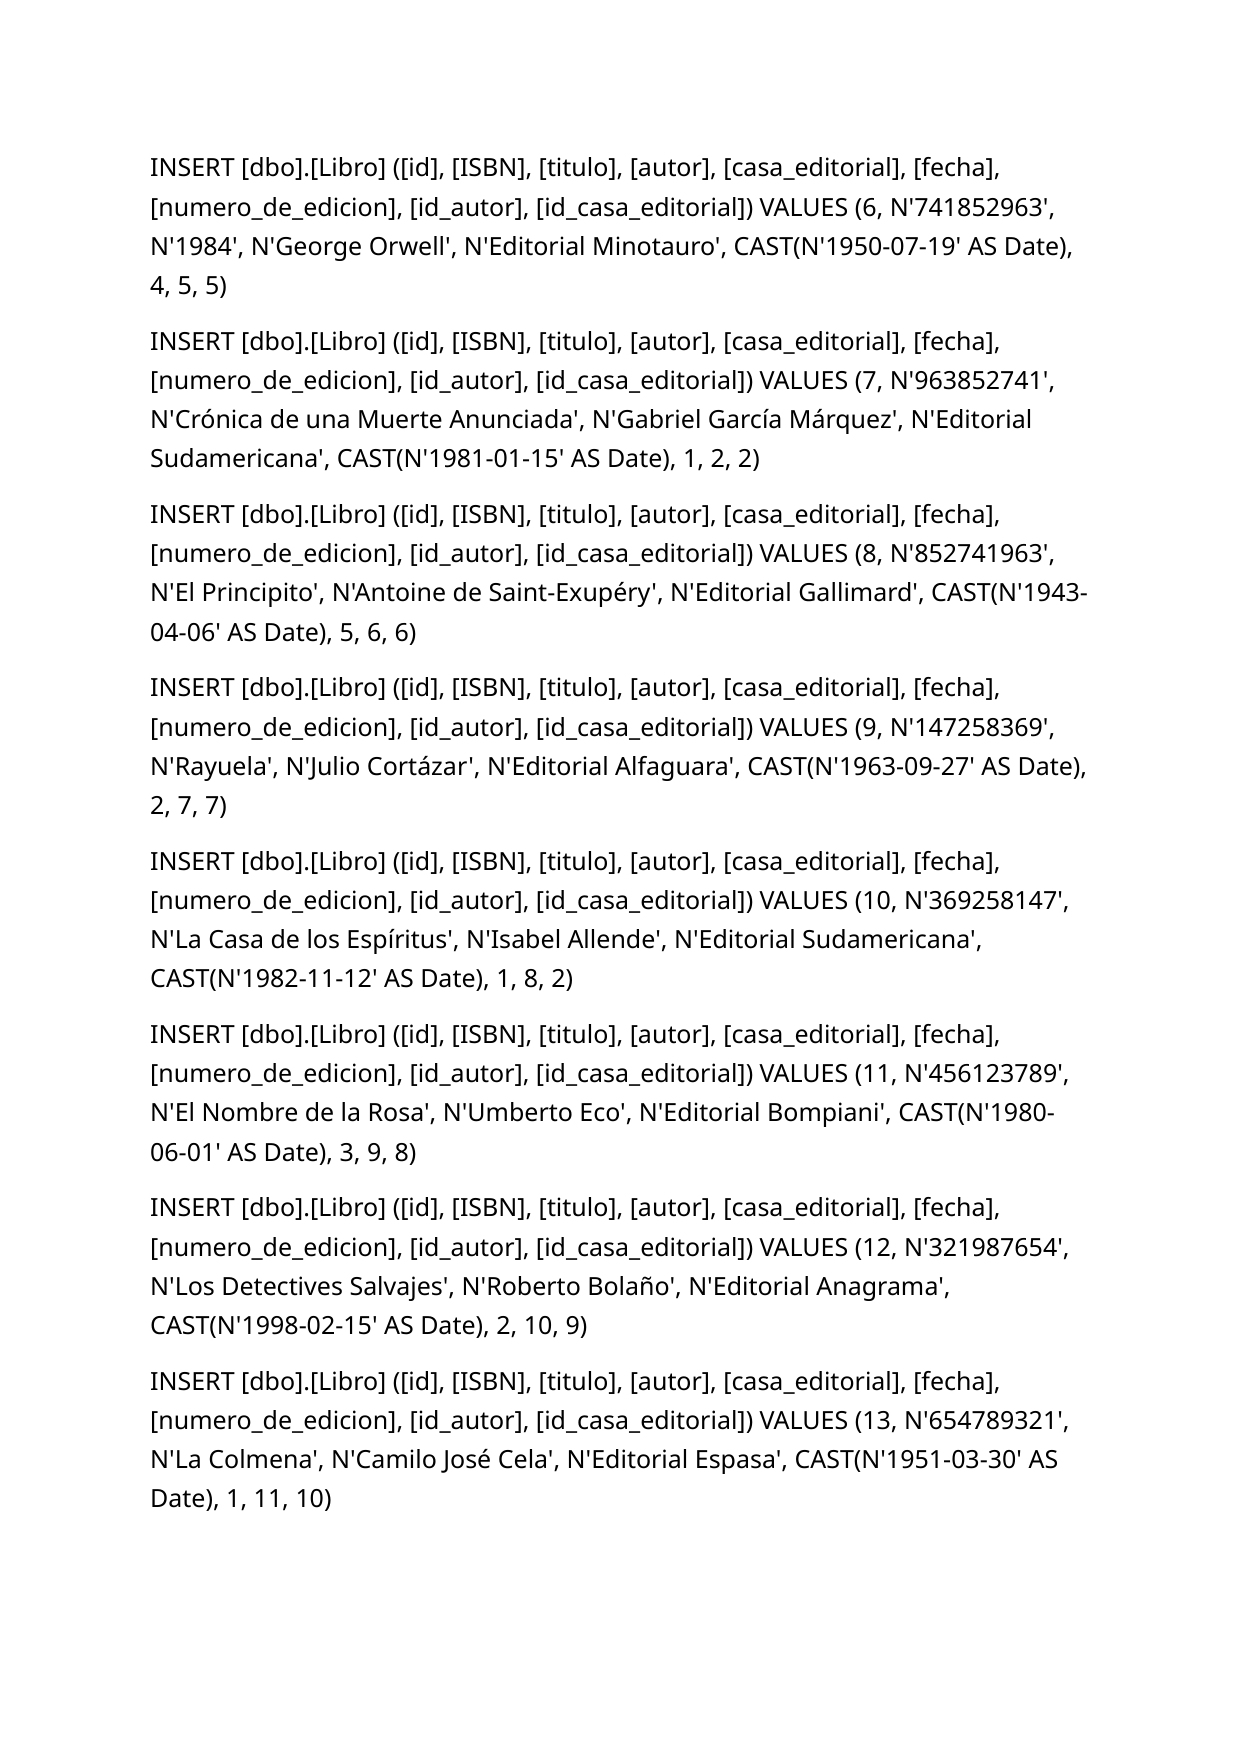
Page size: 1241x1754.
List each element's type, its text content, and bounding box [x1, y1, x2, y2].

text INSERT [dbo].[Libro] ([id], [ISBN], [titulo], [autor], [casa_editorial], [fecha], [numero_de_edicion], [id_autor], [id_casa_editorial]) VALUES (11, N'456123789', N'El Nombre de la Rosa', N'Umberto Eco', N'Editorial Bompiani', CAST(N'1980-06-01' AS Date), 3, 9, 8) [150, 1017, 1090, 1168]
text INSERT [dbo].[Libro] ([id], [ISBN], [titulo], [autor], [casa_editorial], [fecha], [numero_de_edicion], [id_autor], [id_casa_editorial]) VALUES (7, N'963852741', N'Crónica de una Muerte Anunciada', N'Gabriel García Márquez', N'Editorial Sudamericana', CAST(N'1981-01-15' AS Date), 1, 2, 2) [150, 323, 1090, 475]
text INSERT [dbo].[Libro] ([id], [ISBN], [titulo], [autor], [casa_editorial], [fecha], [numero_de_edicion], [id_autor], [id_casa_editorial]) VALUES (9, N'147258369', N'Rayuela', N'Julio Cortázar', N'Editorial Alfaguara', CAST(N'1963-09-27' AS Date), 2, 7, 7) [150, 670, 1090, 822]
text INSERT [dbo].[Libro] ([id], [ISBN], [titulo], [autor], [casa_editorial], [fecha], [numero_de_edicion], [id_autor], [id_casa_editorial]) VALUES (8, N'852741963', N'El Principito', N'Antoine de Saint-Exupéry', N'Editorial Gallimard', CAST(N'1943-04-06' AS Date), 5, 6, 6) [150, 497, 1090, 648]
text INSERT [dbo].[Libro] ([id], [ISBN], [titulo], [autor], [casa_editorial], [fecha], [numero_de_edicion], [id_autor], [id_casa_editorial]) VALUES (10, N'369258147', N'La Casa de los Espíritus', N'Isabel Allende', N'Editorial Sudamericana', CAST(N'1982-11-12' AS Date), 1, 8, 2) [150, 843, 1090, 995]
text INSERT [dbo].[Libro] ([id], [ISBN], [titulo], [autor], [casa_editorial], [fecha], [numero_de_edicion], [id_autor], [id_casa_editorial]) VALUES (6, N'741852963', N'1984', N'George Orwell', N'Editorial Minotauro', CAST(N'1950-07-19' AS Date), 4, 5, 5) [150, 150, 1090, 302]
text INSERT [dbo].[Libro] ([id], [ISBN], [titulo], [autor], [casa_editorial], [fecha], [numero_de_edicion], [id_autor], [id_casa_editorial]) VALUES (13, N'654789321', N'La Colmena', N'Camilo José Cela', N'Editorial Espasa', CAST(N'1951-03-30' AS Date), 1, 11, 10) [150, 1363, 1090, 1515]
text INSERT [dbo].[Libro] ([id], [ISBN], [titulo], [autor], [casa_editorial], [fecha], [numero_de_edicion], [id_autor], [id_casa_editorial]) VALUES (12, N'321987654', N'Los Detectives Salvajes', N'Roberto Bolaño', N'Editorial Anagrama', CAST(N'1998-02-15' AS Date), 2, 10, 9) [150, 1190, 1090, 1342]
